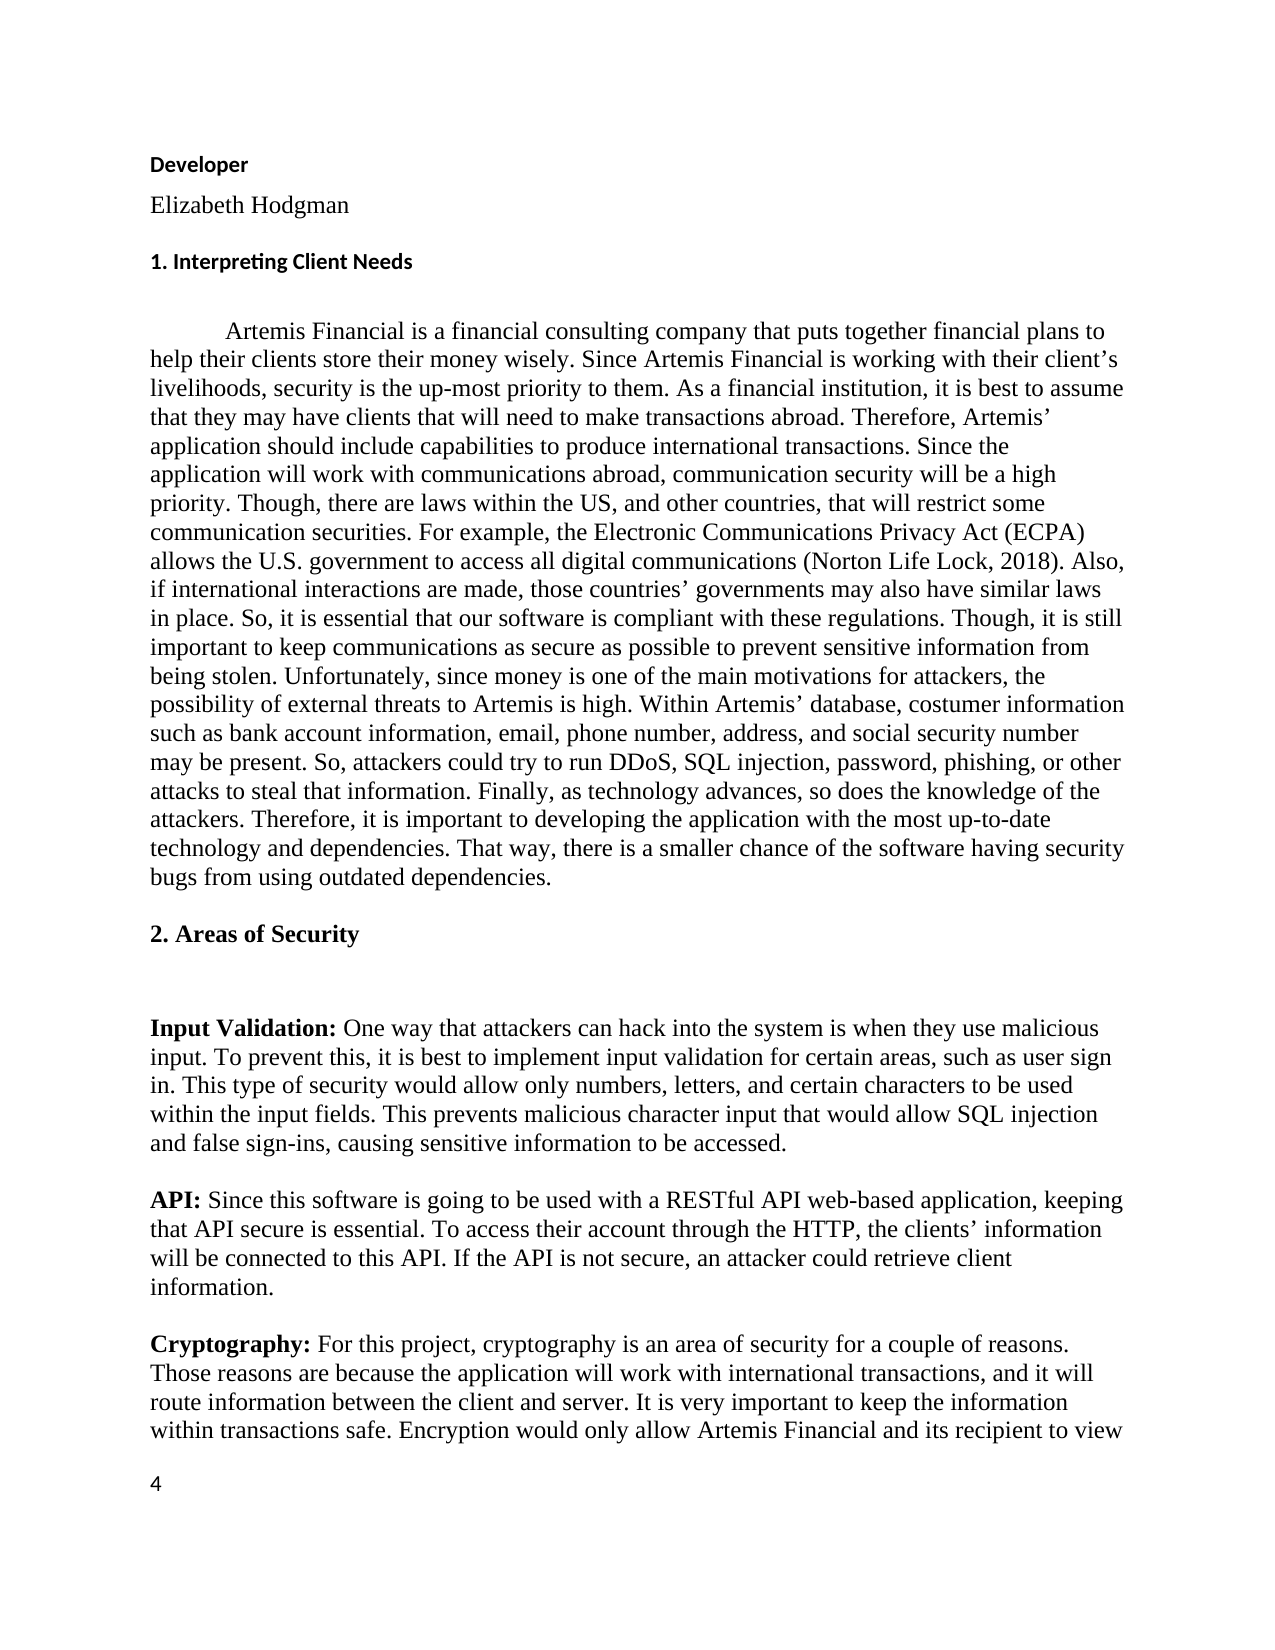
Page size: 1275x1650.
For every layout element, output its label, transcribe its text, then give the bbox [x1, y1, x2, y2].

text Input Validation: One way that attackers can hack into the system is when they use malicious input. To prevent this, it is best to implement input validation for certain areas, such as user sign in. This type of security would allow only numbers, letters, and certain characters to be used within the input fields. This prevents malicious character input that would allow SQL injection and false sign-ins, causing sensitive information to be accessed. [150, 1013, 1125, 1157]
subtitle 1. Interpreting Client Needs [150, 247, 1125, 275]
subtitle 2. Areas of Security [150, 919, 1125, 948]
text Artemis Financial is a financial consulting company that puts together financial plans to help their clients store their money wisely. Since Artemis Financial is working with their client’s livelihoods, security is the up-most priority to them. As a financial institution, it is best to assume that they may have clients that will need to make transactions abroad. Therefore, Artemis’ application should include capabilities to produce international transactions. Since the application will work with communications abroad, communication security will be a high priority. Though, there are laws within the US, and other countries, that will restrict some communication securities. For example, the Electronic Communications Privacy Act (ECPA) allows the U.S. government to access all digital communications (Norton Life Lock, 2018). Also, if international interactions are made, those countries’ governments may also have similar laws in place. So, it is essential that our software is compliant with these regulations. Though, it is still important to keep communications as secure as possible to prevent sensitive information from being stolen. Unfortunately, since money is one of the main motivations for attackers, the possibility of external threats to Artemis is high. Within Artemis’ database, costumer information such as bank account information, email, phone number, address, and social security number may be present. So, attackers could try to run DDoS, SQL injection, password, phishing, or other attacks to steal that information. Finally, as technology advances, so does the knowledge of the attackers. Therefore, it is important to developing the application with the most up-to-date technology and dependencies. That way, there is a smaller chance of the software having security bugs from using outdated dependencies. [150, 316, 1125, 891]
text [150, 1329, 1125, 1444]
text API: Since this software is going to be used with a RESTful API web-based application, keeping that API secure is essential. To access their account through the HTTP, the clients’ information will be connected to this API. If the API is not secure, an attacker could retrieve client information. [150, 1186, 1125, 1301]
text Elizabeth Hodgman [150, 191, 1125, 219]
subtitle Developer [150, 150, 1125, 178]
